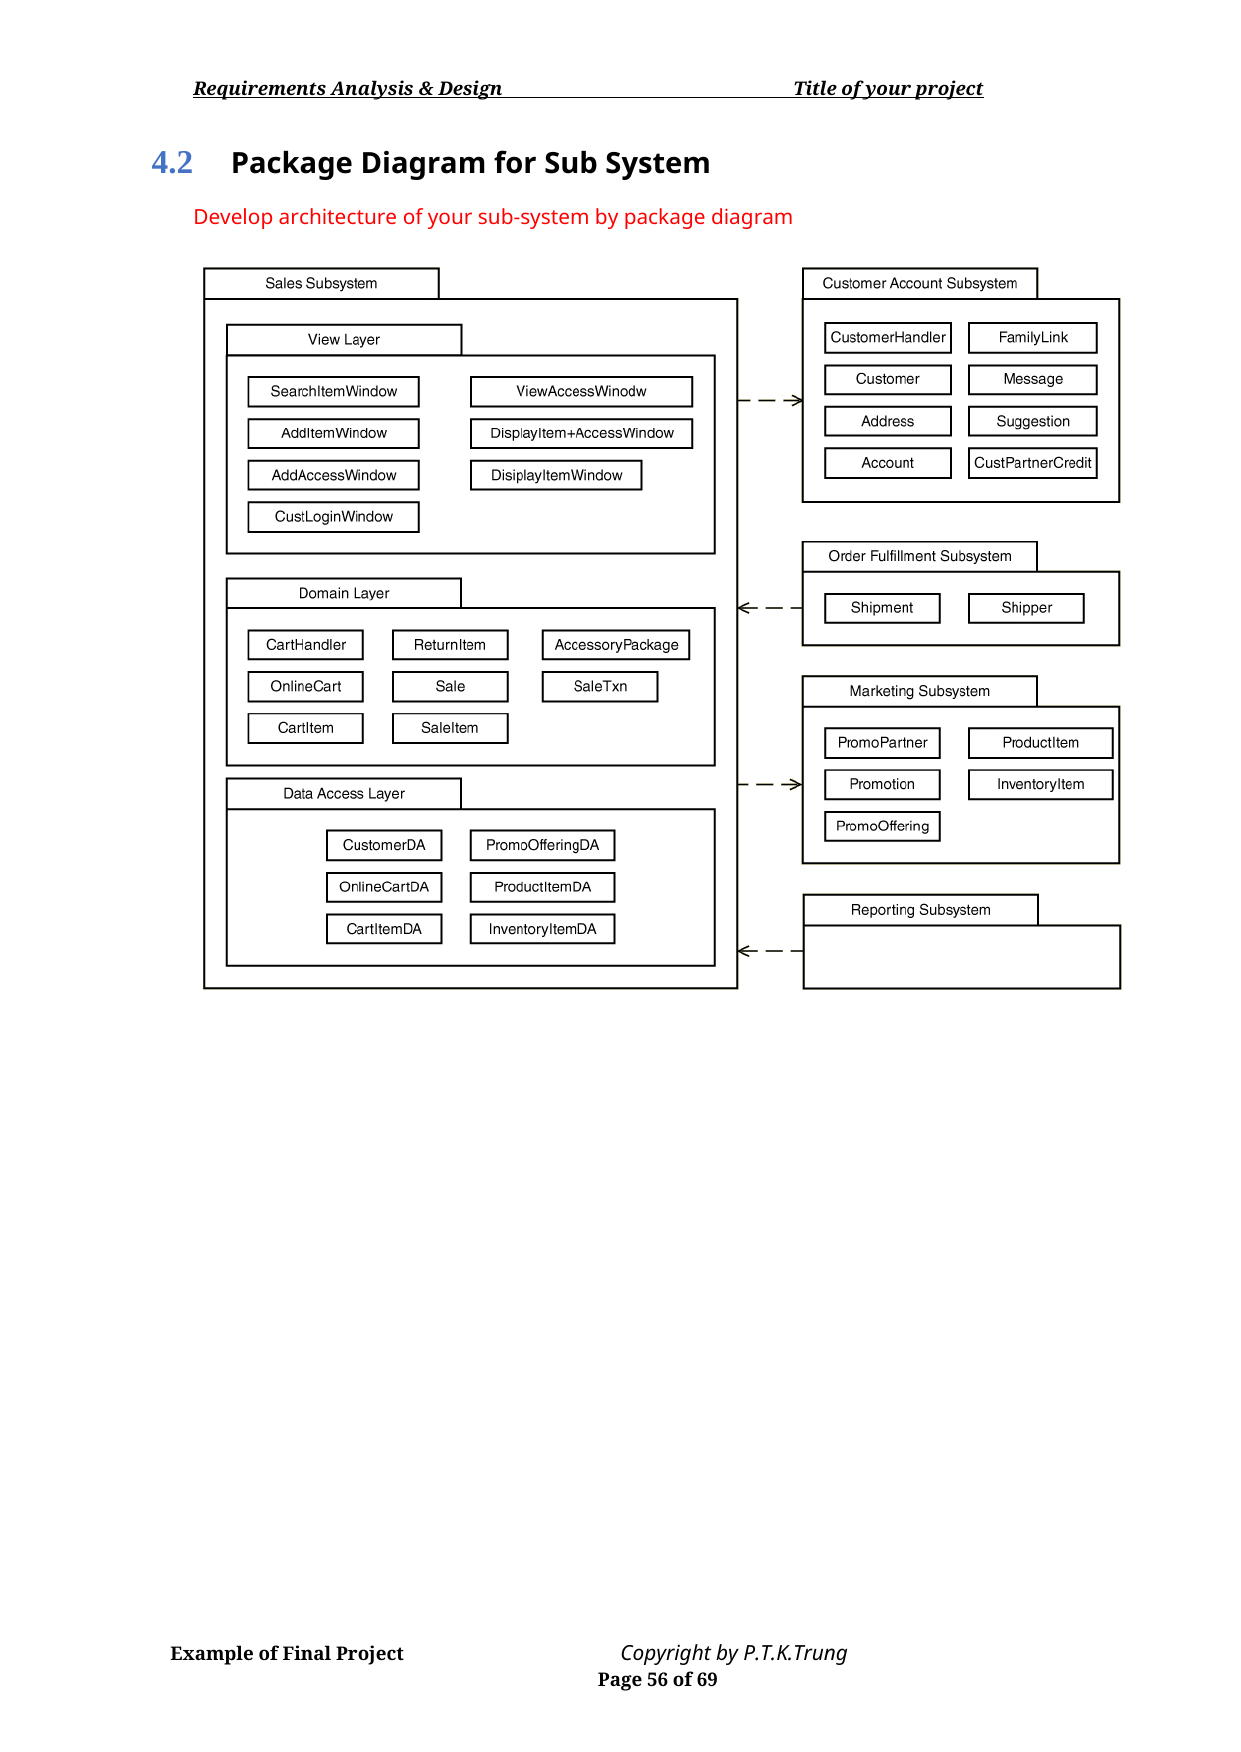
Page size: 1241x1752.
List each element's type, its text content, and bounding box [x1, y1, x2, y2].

subtitle Package Diagram for Sub System [193, 142, 1122, 182]
picture [193, 259, 1125, 997]
text Develop architecture of your sub-system by package diagram [193, 202, 1122, 231]
